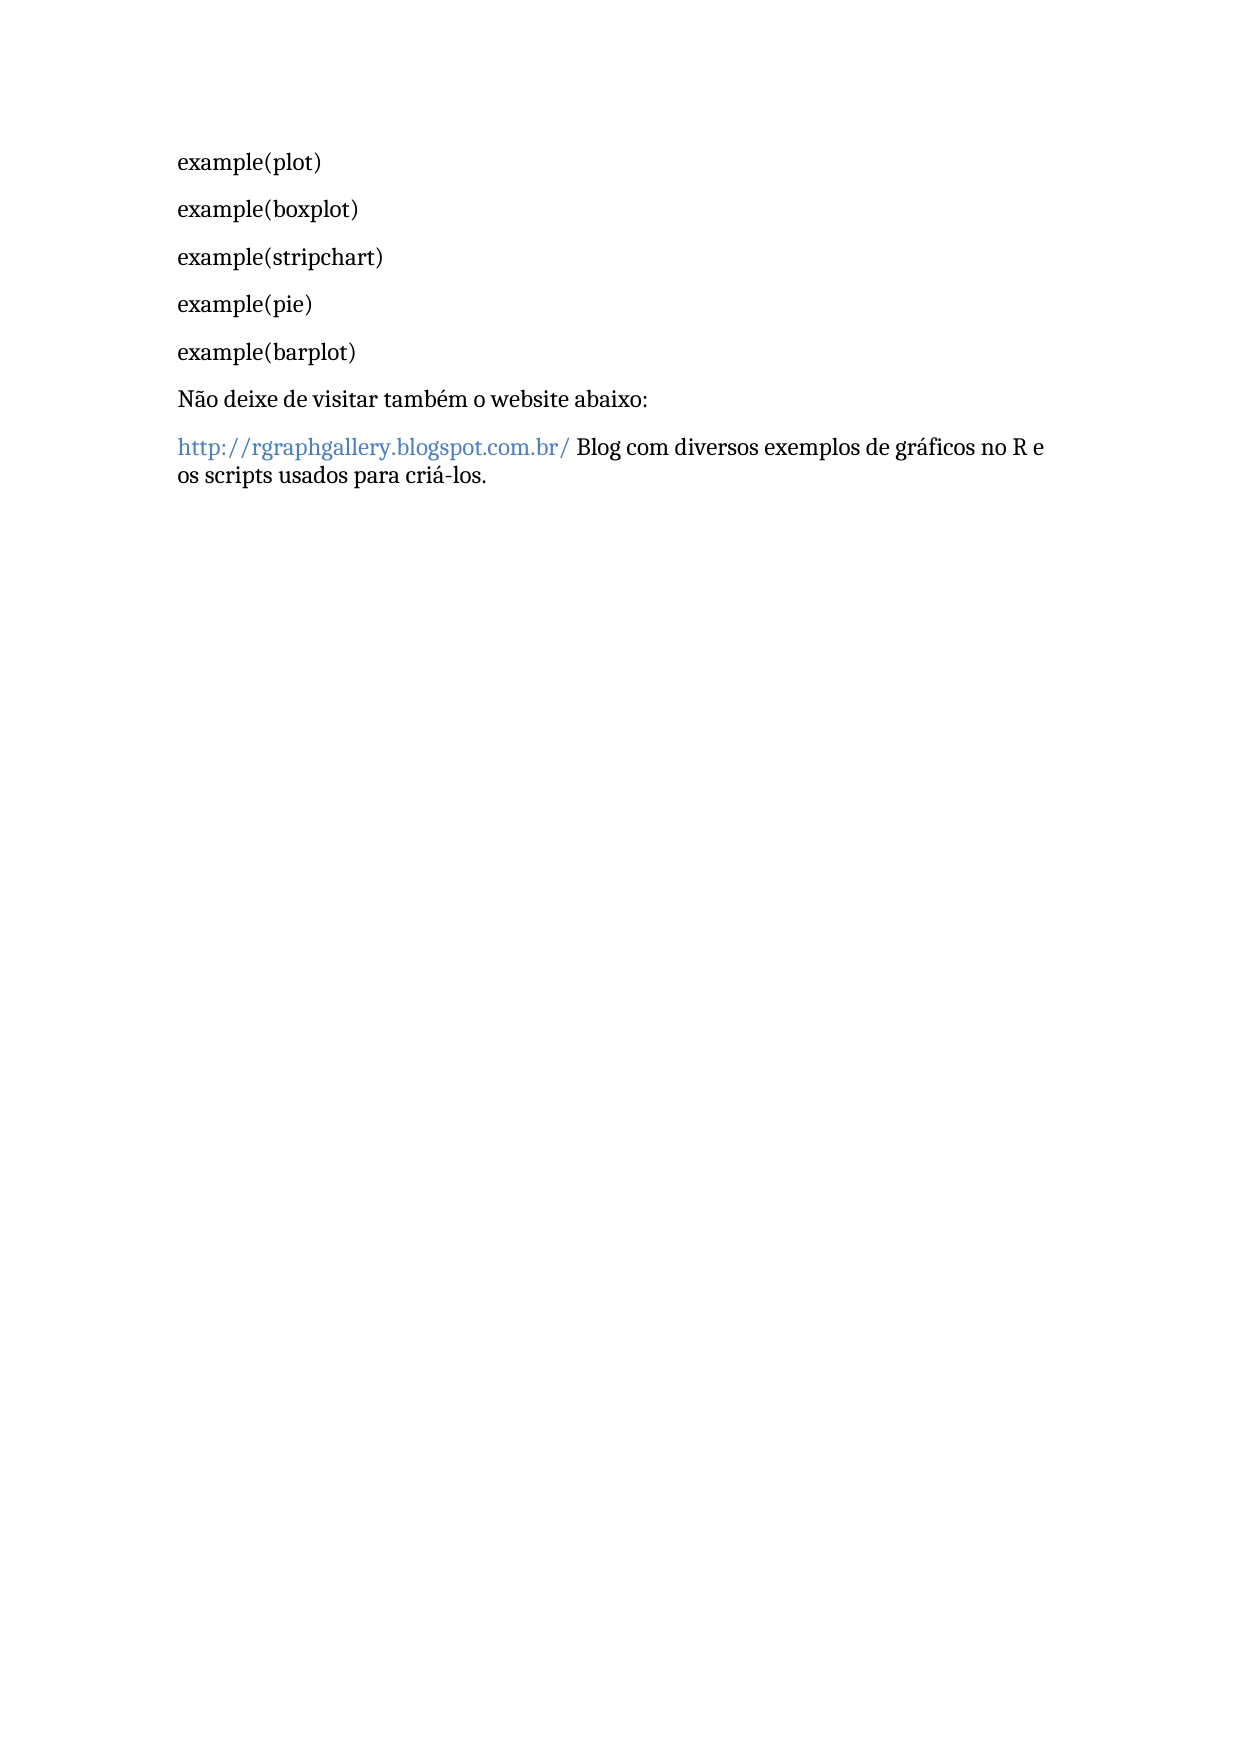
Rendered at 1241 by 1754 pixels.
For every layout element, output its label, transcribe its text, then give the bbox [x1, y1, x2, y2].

text example(pie) [177, 290, 1063, 319]
text example(stripchart) [177, 243, 1063, 271]
text example(boxplot) [177, 195, 1063, 224]
text example(plot) [177, 148, 1063, 176]
text example(barplot) [177, 338, 1063, 366]
text Não deixe de visitar também o website abaixo: [177, 385, 1063, 414]
text http://rgraphgallery.blogspot.com.br/ Blog com diversos exemplos de gráficos no R e os scripts usados para criá-los. [177, 433, 1063, 490]
